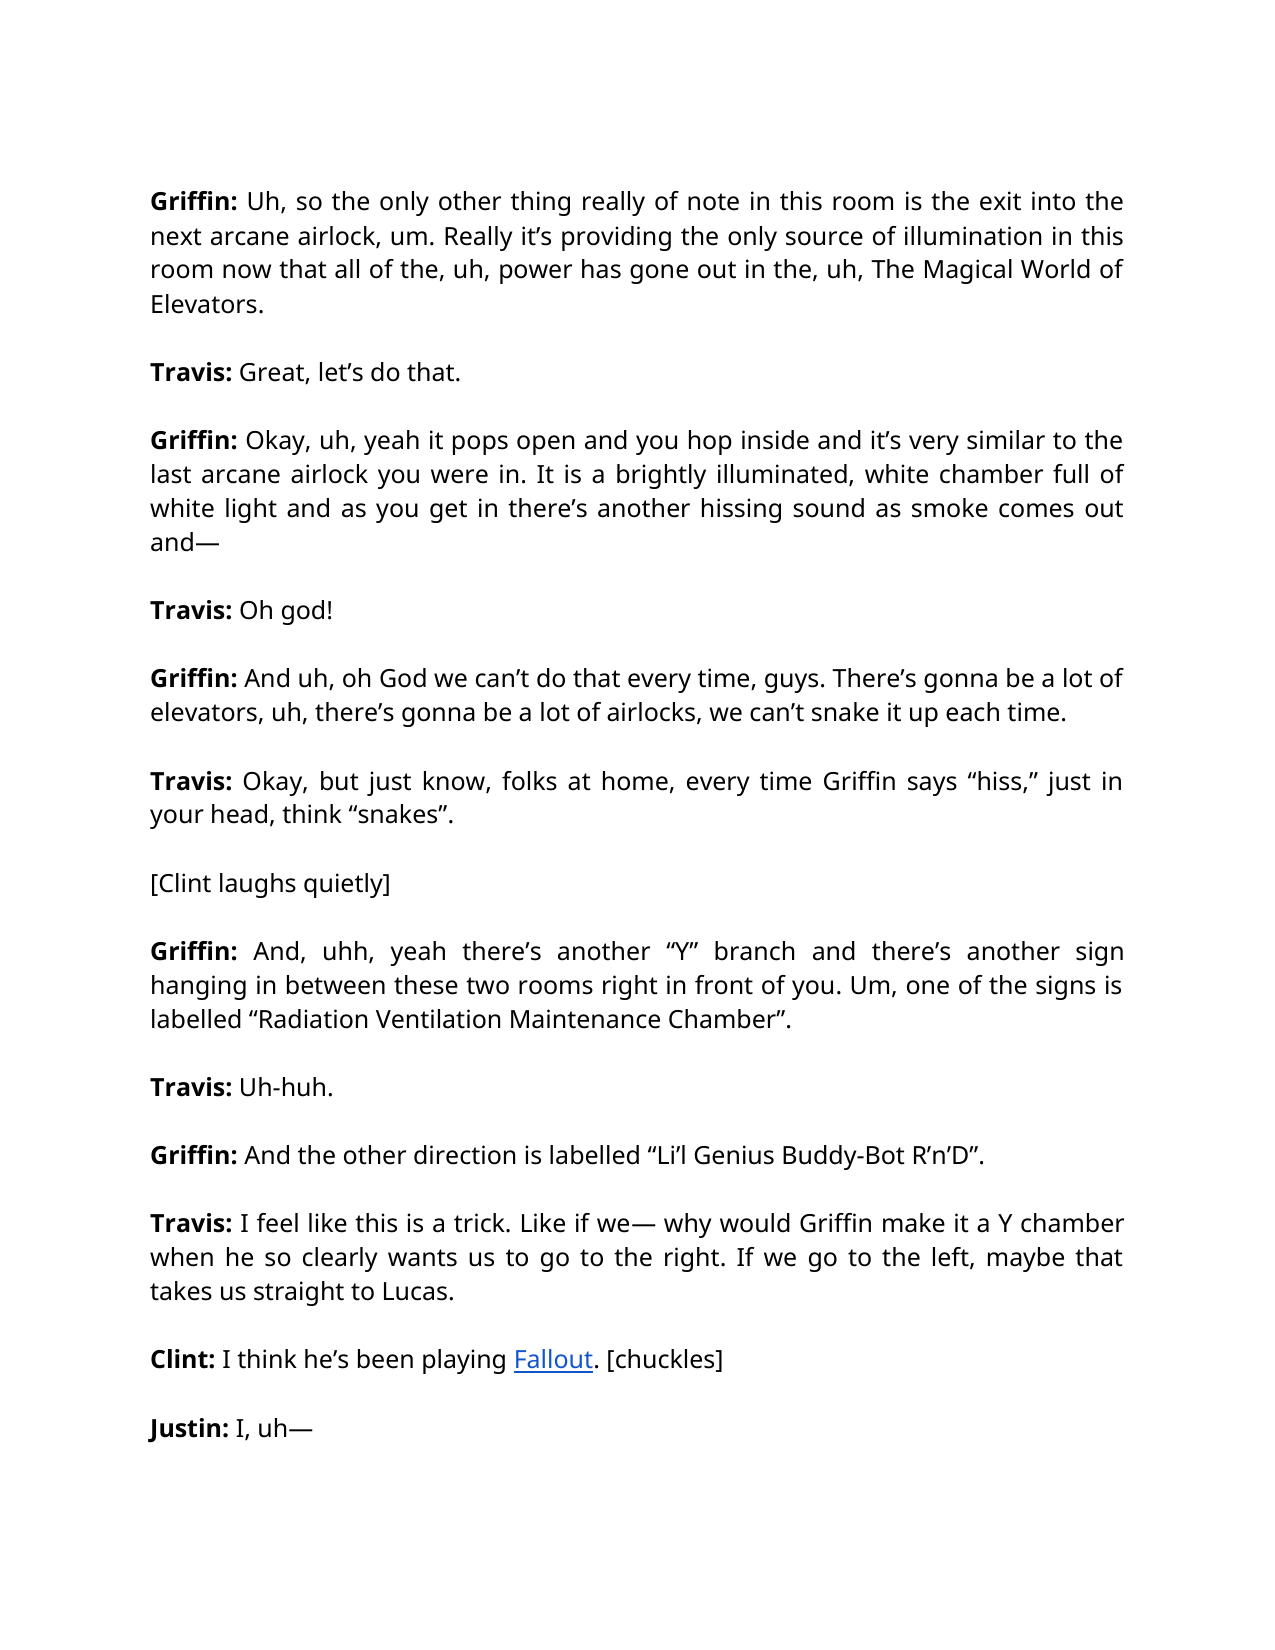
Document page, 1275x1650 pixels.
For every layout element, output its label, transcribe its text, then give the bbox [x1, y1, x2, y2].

text Travis: Oh god! [150, 593, 1125, 627]
text Griffin: And the other direction is labelled “Li’l Genius Buddy-Bot R’n’D”. [150, 1138, 1125, 1172]
text Travis: Okay, but just know, folks at home, every time Griffin says “hiss,” just in your head, think “snakes”. [150, 763, 1125, 831]
text Griffin: And uh, oh God we can’t do that every time, guys. There’s gonna be a lot of elevators, uh, there’s gonna be a lot of airlocks, we can’t snake it up each time. [150, 661, 1125, 729]
text Griffin: Uh, so the only other thing really of note in this room is the exit into the next arcane airlock, um. Really it’s providing the only source of illumination in this room now that all of the, uh, power has gone out in the, uh, The Magical World of Elevators. [150, 184, 1125, 320]
text [Clint laughs quietly] [150, 865, 1125, 899]
text Griffin: Okay, uh, yeah it pops open and you hop inside and it’s very similar to the last arcane airlock you were in. It is a brightly illuminated, white chamber full of white light and as you get in there’s another hissing sound as smoke comes out and— [150, 422, 1125, 559]
text Travis: Uh-huh. [150, 1070, 1125, 1104]
text Justin: I, uh— [150, 1410, 1125, 1444]
text Griffin: And, uhh, yeah there’s another “Y” branch and there’s another sign hanging in between these two rooms right in front of you. Um, one of the signs is labelled “Radiation Ventilation Maintenance Chamber”. [150, 933, 1125, 1036]
text Travis: Great, let’s do that. [150, 354, 1125, 388]
text Travis: I feel like this is a trick. Like if we— why would Griffin make it a Y chamber when he so clearly wants us to go to the right. If we go to the left, maybe that takes us straight to Lucas. [150, 1206, 1125, 1308]
text Clint: I think he’s been playing Fallout. [chuckles] [150, 1342, 1125, 1376]
